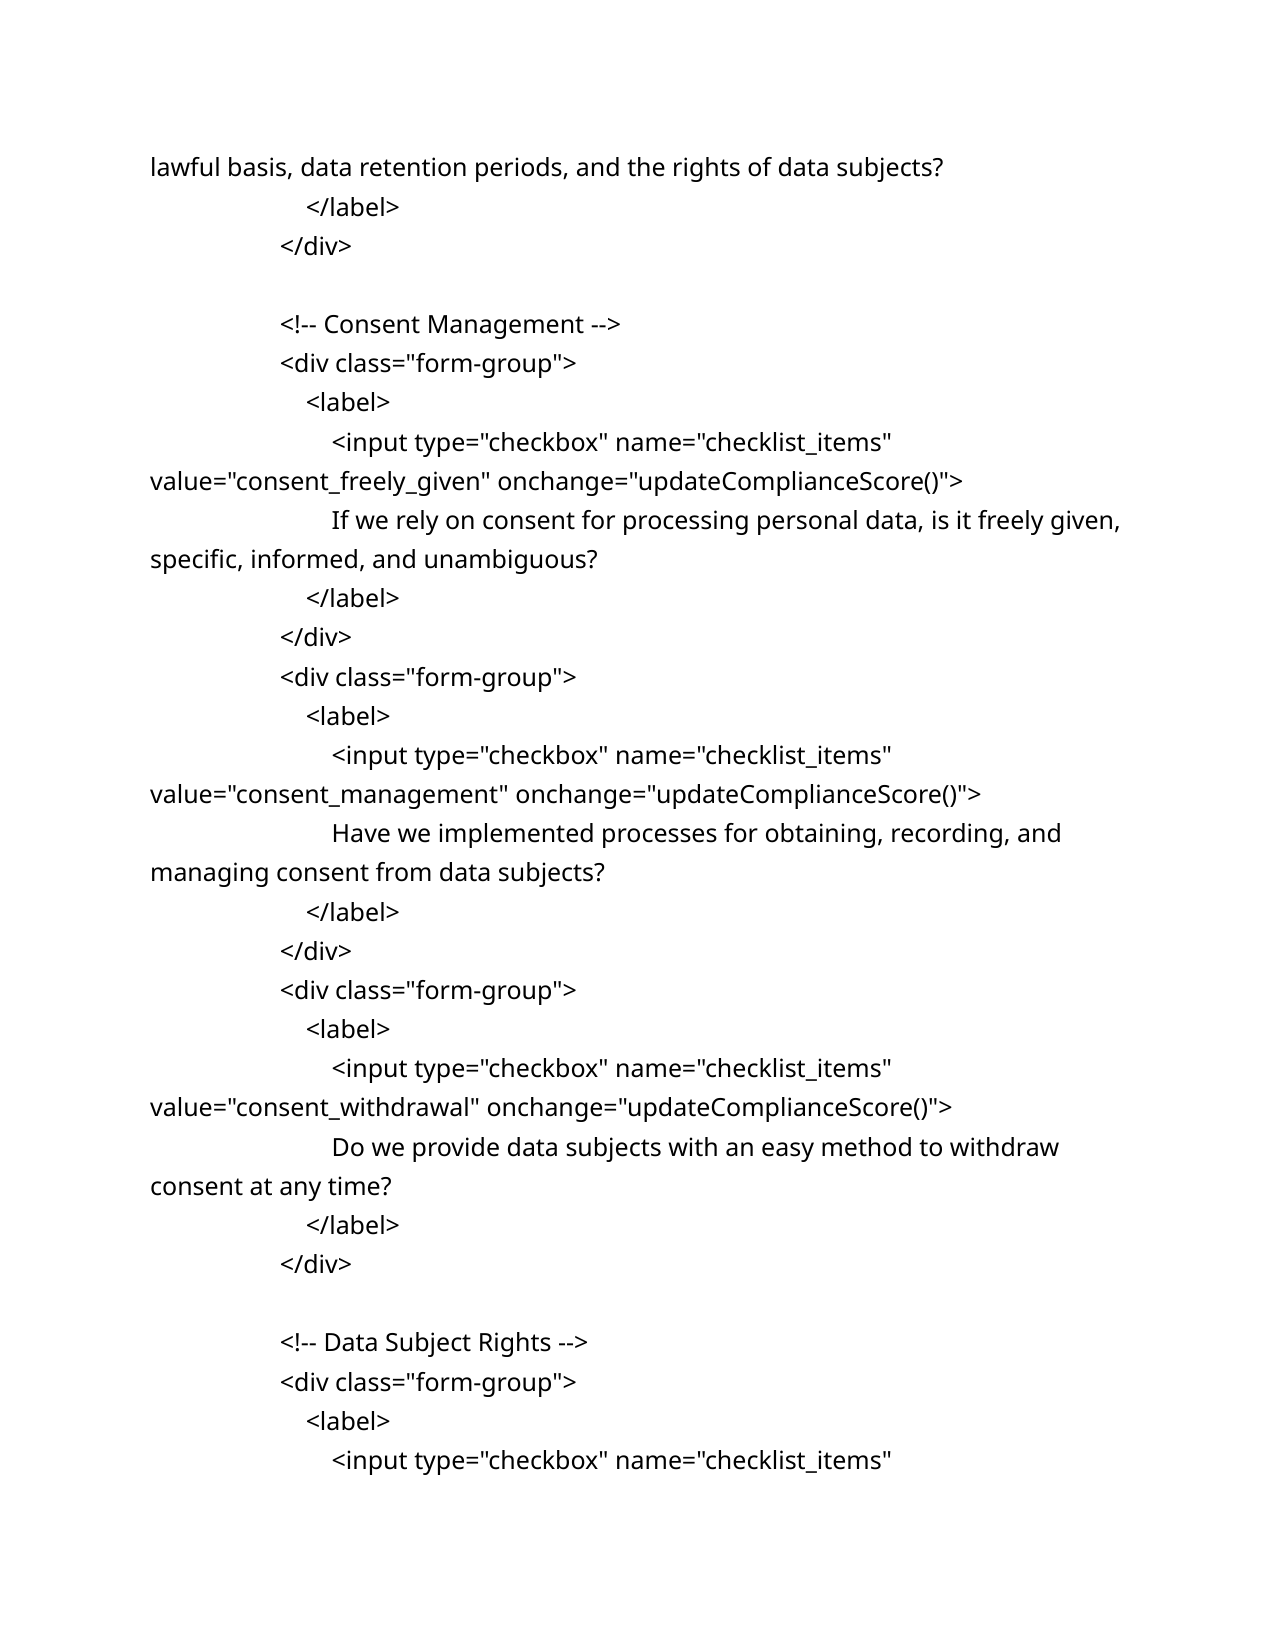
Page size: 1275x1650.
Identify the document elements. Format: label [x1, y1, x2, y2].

text [150, 150, 1125, 1477]
